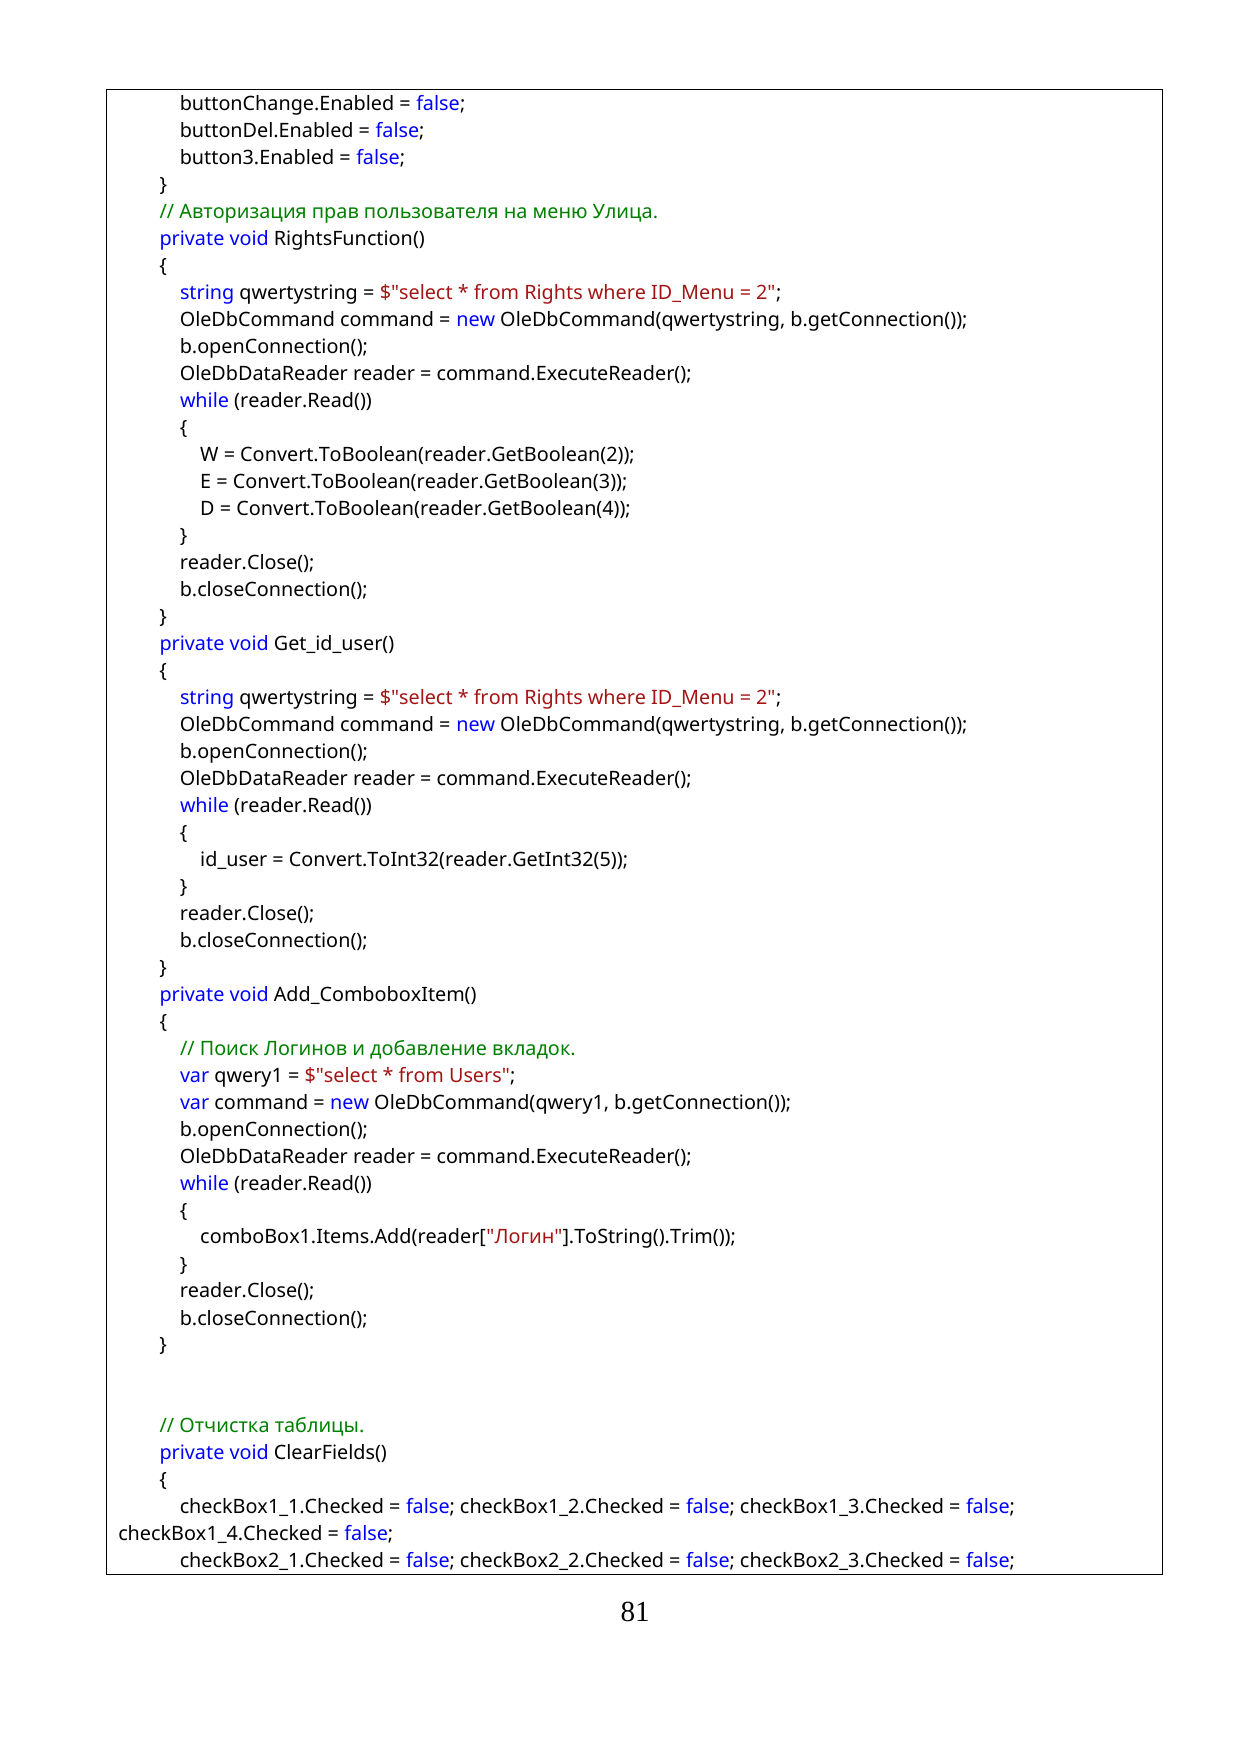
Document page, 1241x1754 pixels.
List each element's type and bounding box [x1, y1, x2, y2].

table_cell [107, 90, 1162, 1573]
